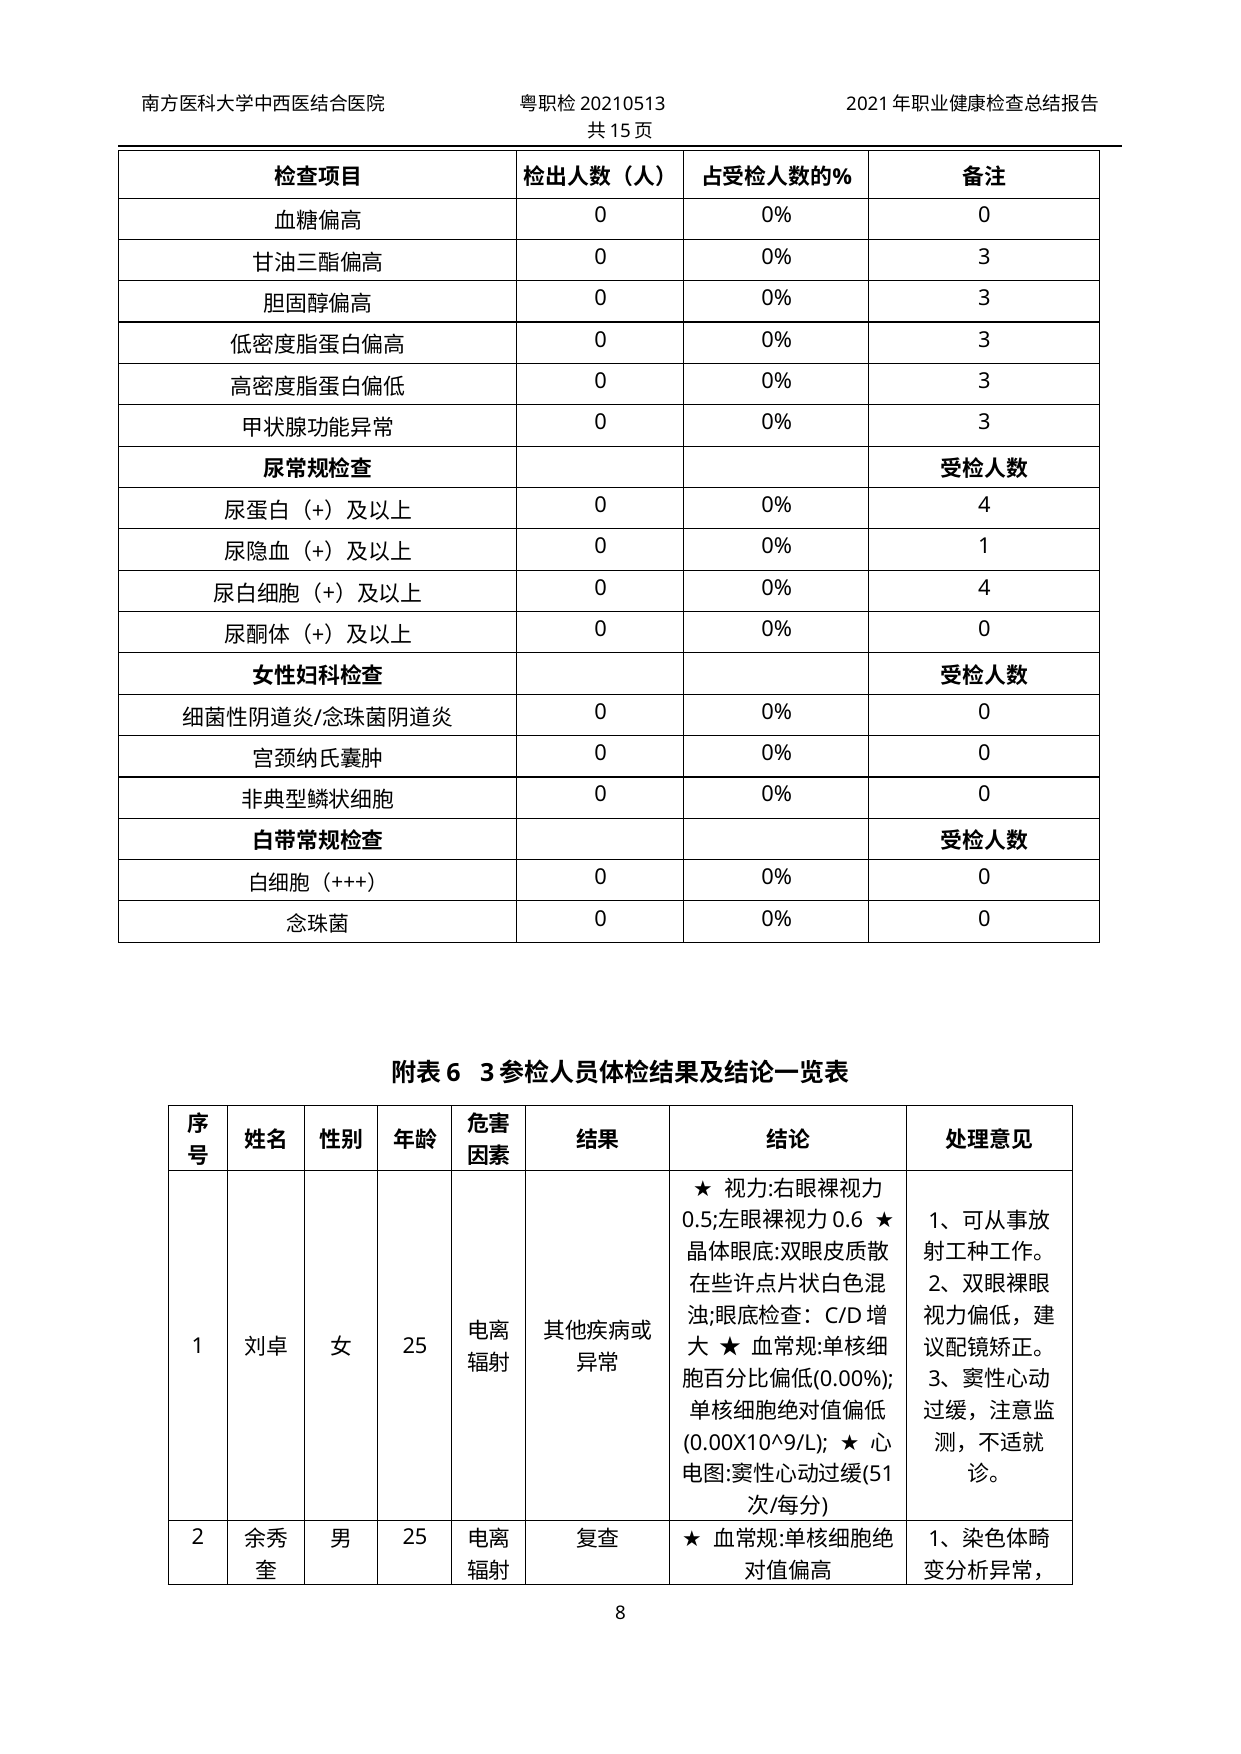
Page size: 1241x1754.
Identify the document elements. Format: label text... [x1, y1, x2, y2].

table_cell 0 [517, 240, 683, 280]
table_cell 1 [169, 1171, 227, 1520]
table_header 年龄 [378, 1106, 451, 1169]
table_cell 0 [869, 778, 1099, 818]
table_cell 3 [869, 364, 1099, 404]
table_cell 胆固醇偏高 [119, 281, 516, 321]
table_cell 3 [869, 240, 1099, 280]
table_cell 尿酮体（+）及以上 [119, 612, 516, 652]
table_cell 女性妇科检查 [119, 653, 516, 694]
table_cell 甲状腺功能异常 [119, 405, 516, 446]
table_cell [670, 1521, 906, 1584]
table_cell 0 [869, 901, 1099, 942]
table_cell 其他疾病或异常 [526, 1171, 669, 1520]
table_cell 0 [517, 860, 683, 900]
table_cell [517, 819, 683, 859]
table_cell 1、可从事放射工种工作。 2、双眼裸眼视力偏低，建议配镜矫正。 3、窦性心动过缓，注意监测，不适就诊。 [907, 1171, 1072, 1520]
table_cell 宫颈纳氏囊肿 [119, 736, 516, 776]
table_cell 细菌性阴道炎/念珠菌阴道炎 [119, 695, 516, 735]
table_cell 非典型鳞状细胞 [119, 778, 516, 818]
table_cell 白带常规检查 [119, 819, 516, 859]
table_cell [517, 653, 683, 694]
table_cell 白细胞（+++） [119, 860, 516, 900]
table_header 检查项目 [119, 151, 516, 197]
table_cell 男 [305, 1521, 377, 1584]
table_cell 2 [169, 1521, 227, 1584]
table_cell 25 [378, 1521, 451, 1584]
table_header 结果 [526, 1106, 669, 1169]
table_cell 0% [684, 529, 868, 569]
table_cell 4 [869, 488, 1099, 528]
table_cell 受检人数 [869, 819, 1099, 859]
table_cell 0% [684, 281, 868, 321]
table_header 处理意见 [907, 1106, 1072, 1169]
table_cell 余秀奎 [228, 1521, 304, 1584]
table_cell 3 [869, 281, 1099, 321]
table_cell 高密度脂蛋白偏低 [119, 364, 516, 404]
table_header 性别 [305, 1106, 377, 1169]
table_cell 0 [517, 364, 683, 404]
table_header 结论 [670, 1106, 906, 1169]
table_cell 0% [684, 901, 868, 942]
table_cell 电离辐射 [452, 1171, 525, 1520]
table_header 姓名 [228, 1106, 304, 1169]
table_cell 0% [684, 695, 868, 735]
table_cell 0 [517, 281, 683, 321]
table_cell 女 [305, 1171, 377, 1520]
table_cell 0% [684, 488, 868, 528]
table_cell 0 [517, 529, 683, 569]
table_header 序号 [169, 1106, 227, 1169]
table_cell 刘卓 [228, 1171, 304, 1520]
table_cell 0% [684, 571, 868, 611]
table_cell 复查 [526, 1521, 669, 1584]
table_cell 1 [869, 529, 1099, 569]
table_cell 3 [869, 405, 1099, 446]
table_header 占受检人数的% [684, 151, 868, 197]
table_header 检出人数（人） [517, 151, 683, 197]
table_cell 低密度脂蛋白偏高 [119, 323, 516, 363]
table_cell 受检人数 [869, 447, 1099, 487]
table_cell 0% [684, 736, 868, 776]
table_cell 0 [517, 405, 683, 446]
table_cell 尿蛋白（+）及以上 [119, 488, 516, 528]
table_cell 0% [684, 199, 868, 239]
table_cell 0 [517, 901, 683, 942]
table_cell [684, 653, 868, 694]
table_cell 甘油三酯偏高 [119, 240, 516, 280]
table_cell 0% [684, 240, 868, 280]
table_cell 0 [517, 778, 683, 818]
table_cell 3 [869, 323, 1099, 363]
table_cell 0 [517, 199, 683, 239]
table_cell 0 [517, 736, 683, 776]
table_cell 0% [684, 778, 868, 818]
table_cell 0% [684, 612, 868, 652]
table_cell 尿隐血（+）及以上 [119, 529, 516, 569]
table_cell [684, 819, 868, 859]
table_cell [907, 1521, 1072, 1584]
table_header 危害因素 [452, 1106, 525, 1169]
table_cell 尿常规检查 [119, 447, 516, 487]
table_cell 电离辐射 [452, 1521, 525, 1584]
table_cell 0% [684, 405, 868, 446]
table_cell 受检人数 [869, 653, 1099, 694]
table_cell 0 [517, 488, 683, 528]
table_cell [684, 447, 868, 487]
table_cell 0 [517, 612, 683, 652]
table_cell [517, 447, 683, 487]
table_cell 尿白细胞（+）及以上 [119, 571, 516, 611]
table_cell 0% [684, 860, 868, 900]
table_cell 血糖偏高 [119, 199, 516, 239]
table_cell ★ 视力:右眼裸视力0.5;左眼裸视力0.6 ★ 晶体眼底:双眼皮质散在些许点片状白色混浊;眼底检查：C/D增大 ★ 血常规:单核细胞百分比偏低(0.00%);单核细胞绝对值偏低(0.00X10^9/L); ★ 心电图:窦性心动过缓(51次/每分) [670, 1171, 906, 1520]
table_cell 0 [869, 695, 1099, 735]
table_cell 0 [869, 860, 1099, 900]
table_cell 0% [684, 364, 868, 404]
table_cell 0% [684, 323, 868, 363]
table_cell 4 [869, 571, 1099, 611]
table_cell 0 [517, 571, 683, 611]
table_cell 0 [517, 323, 683, 363]
table_cell 0 [869, 736, 1099, 776]
text 附表6 3参检人员体检结果及结论一览表 [118, 1053, 1122, 1089]
table_cell 0 [869, 612, 1099, 652]
table_header 备注 [869, 151, 1099, 197]
table_cell 0 [517, 695, 683, 735]
table_cell 25 [378, 1171, 451, 1520]
table_cell 0 [869, 199, 1099, 239]
table_cell 念珠菌 [119, 901, 516, 942]
